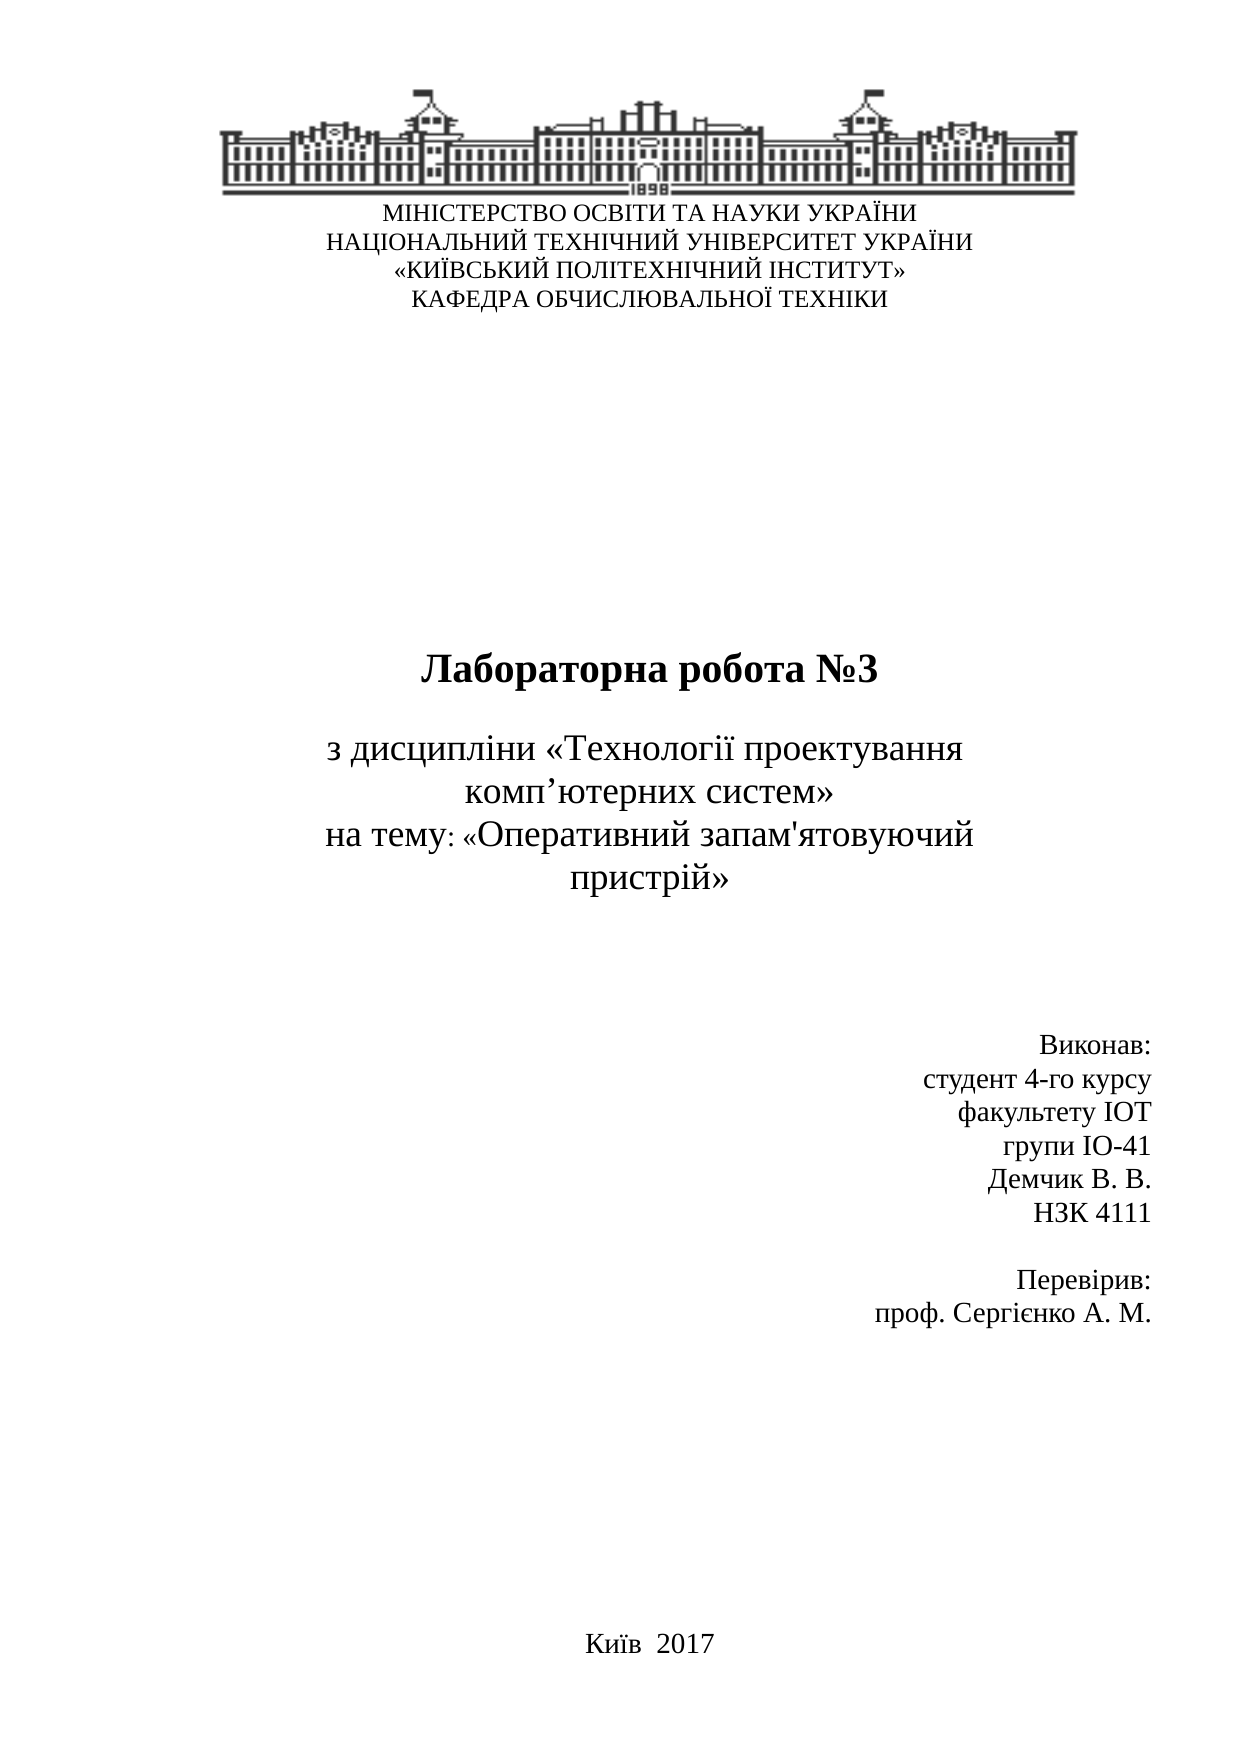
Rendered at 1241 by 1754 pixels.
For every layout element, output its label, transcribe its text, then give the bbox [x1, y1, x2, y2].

text на тему: «Оперативний запам'ятовуючий [207, 812, 1093, 855]
text пристрій» [207, 855, 1093, 898]
text Лабораторна робота №3 [148, 644, 1152, 692]
text КАФЕДРА ОБЧИСЛЮВАЛЬНОЇ ТЕХНІКИ [148, 284, 1152, 313]
text Демчик В. В. [665, 1161, 1152, 1195]
text групи ІО-41 [689, 1128, 1152, 1161]
text студент 4-го курсу [712, 1061, 1152, 1094]
text проф. Сергієнко А. М. [148, 1296, 1152, 1329]
text Київ 2017 [148, 1626, 1152, 1660]
text Виконав: [589, 1027, 1152, 1061]
text МІНІСТЕРСТВО ОСВІТИ ТА НАУКИ УКРАЇНИ [148, 198, 1152, 227]
text «КИЇВСЬКИЙ ПОЛІТЕХНІЧНИЙ ІНСТИТУТ» [148, 255, 1152, 284]
text НАЦІОНАЛЬНИЙ ТЕХНІЧНИЙ УНІВЕРСИТЕТ УКРАЇНИ [148, 227, 1152, 255]
text НЗК 4111 [665, 1195, 1152, 1228]
text Перевірив: [589, 1262, 1152, 1296]
text з дисципліни «Технології проектування комп’ютерних систем» [148, 725, 1152, 812]
text факультету ІОТ [712, 1094, 1152, 1128]
